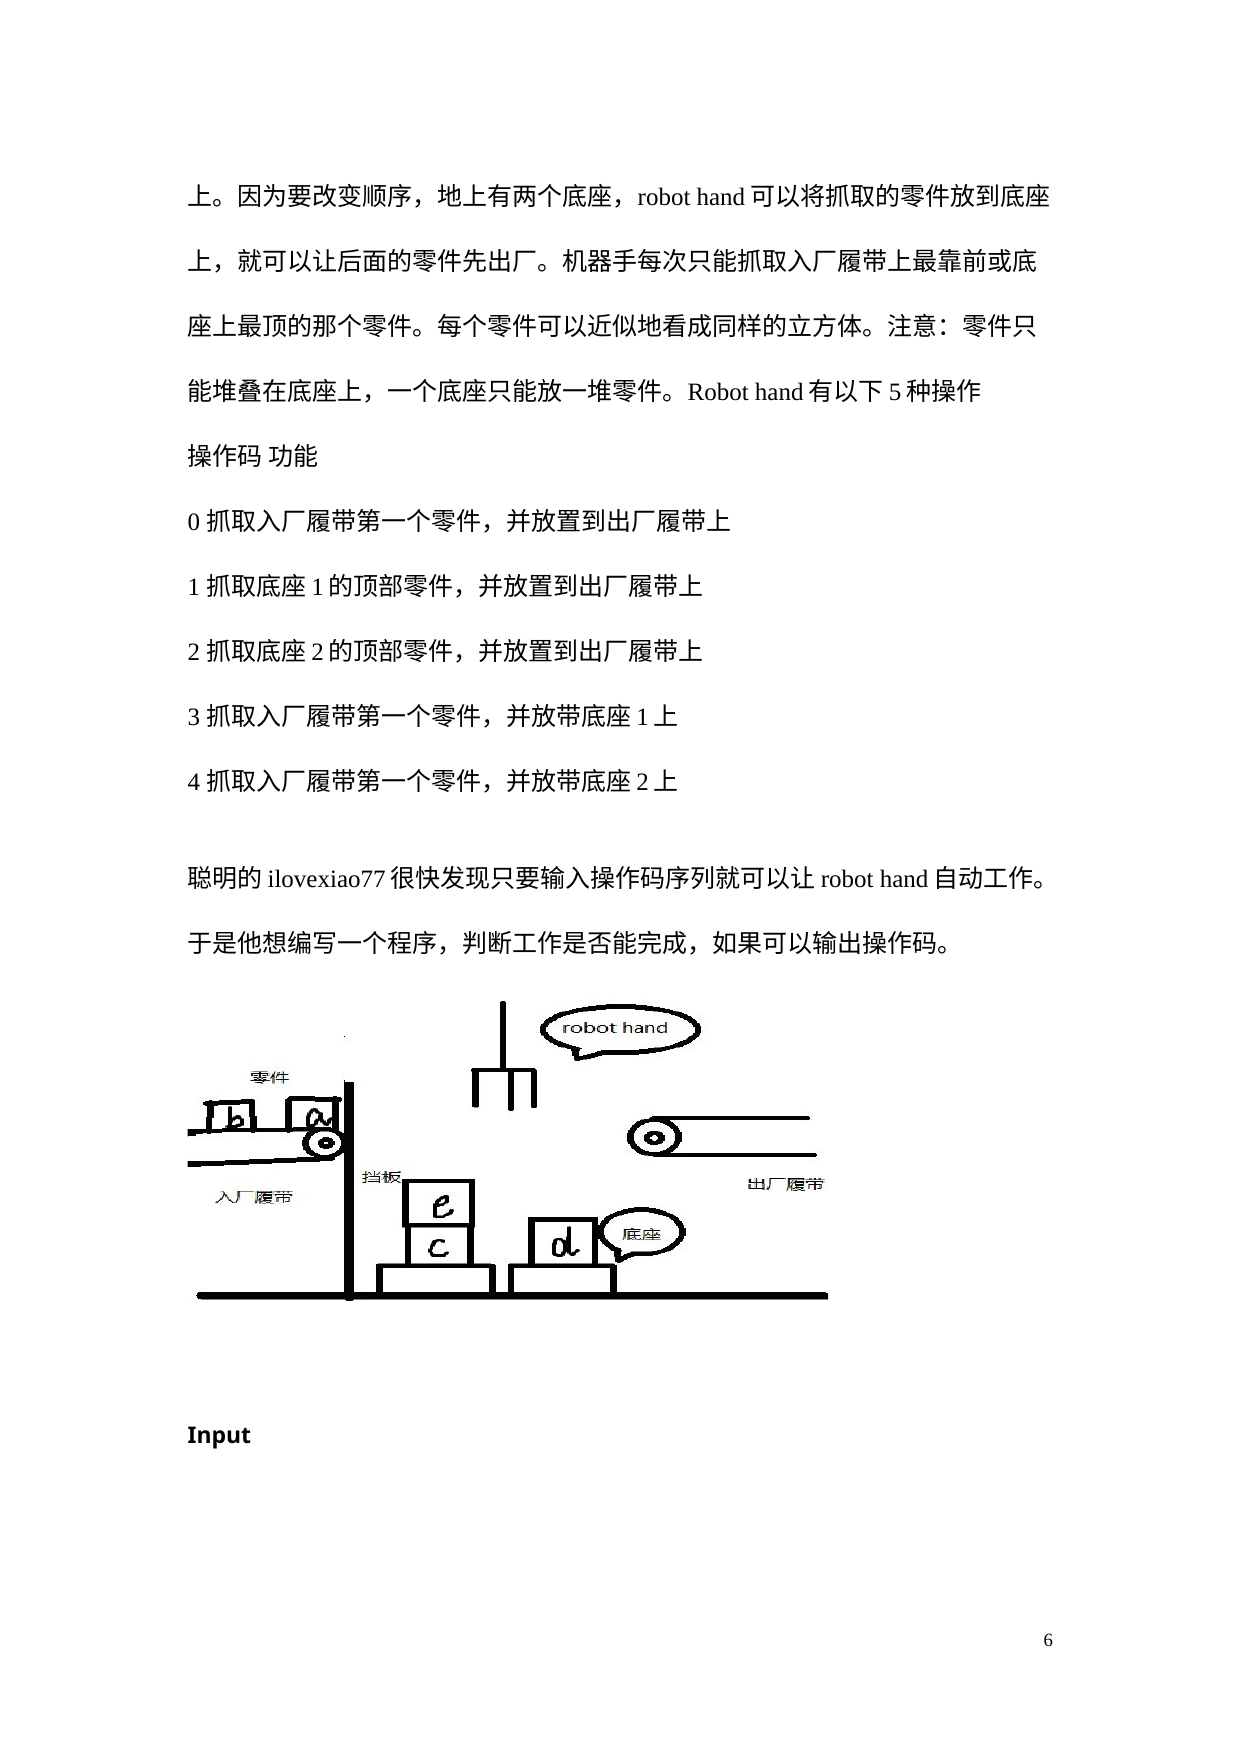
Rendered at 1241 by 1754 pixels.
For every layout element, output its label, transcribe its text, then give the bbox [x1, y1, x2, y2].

text 0 抓取入厂履带第一个零件，并放置到出厂履带上 [187, 487, 1053, 552]
text 聪明的ilovexiao77很快发现只要输入操作码序列就可以让robot hand自动工作。于是他想编写一个程序，判断工作是否能完成，如果可以输出操作码。 [187, 844, 1053, 974]
text 4 抓取入厂履带第一个零件，并放带底座2上 [187, 747, 1053, 812]
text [187, 162, 1053, 422]
picture [187, 999, 829, 1312]
text 2 抓取底座2的顶部零件，并放置到出厂履带上 [187, 617, 1053, 682]
text 操作码 功能 [187, 422, 1053, 487]
text 1 抓取底座1的顶部零件，并放置到出厂履带上 [187, 552, 1053, 617]
text Input [187, 1419, 1053, 1451]
text 3 抓取入厂履带第一个零件，并放带底座1上 [187, 682, 1053, 747]
